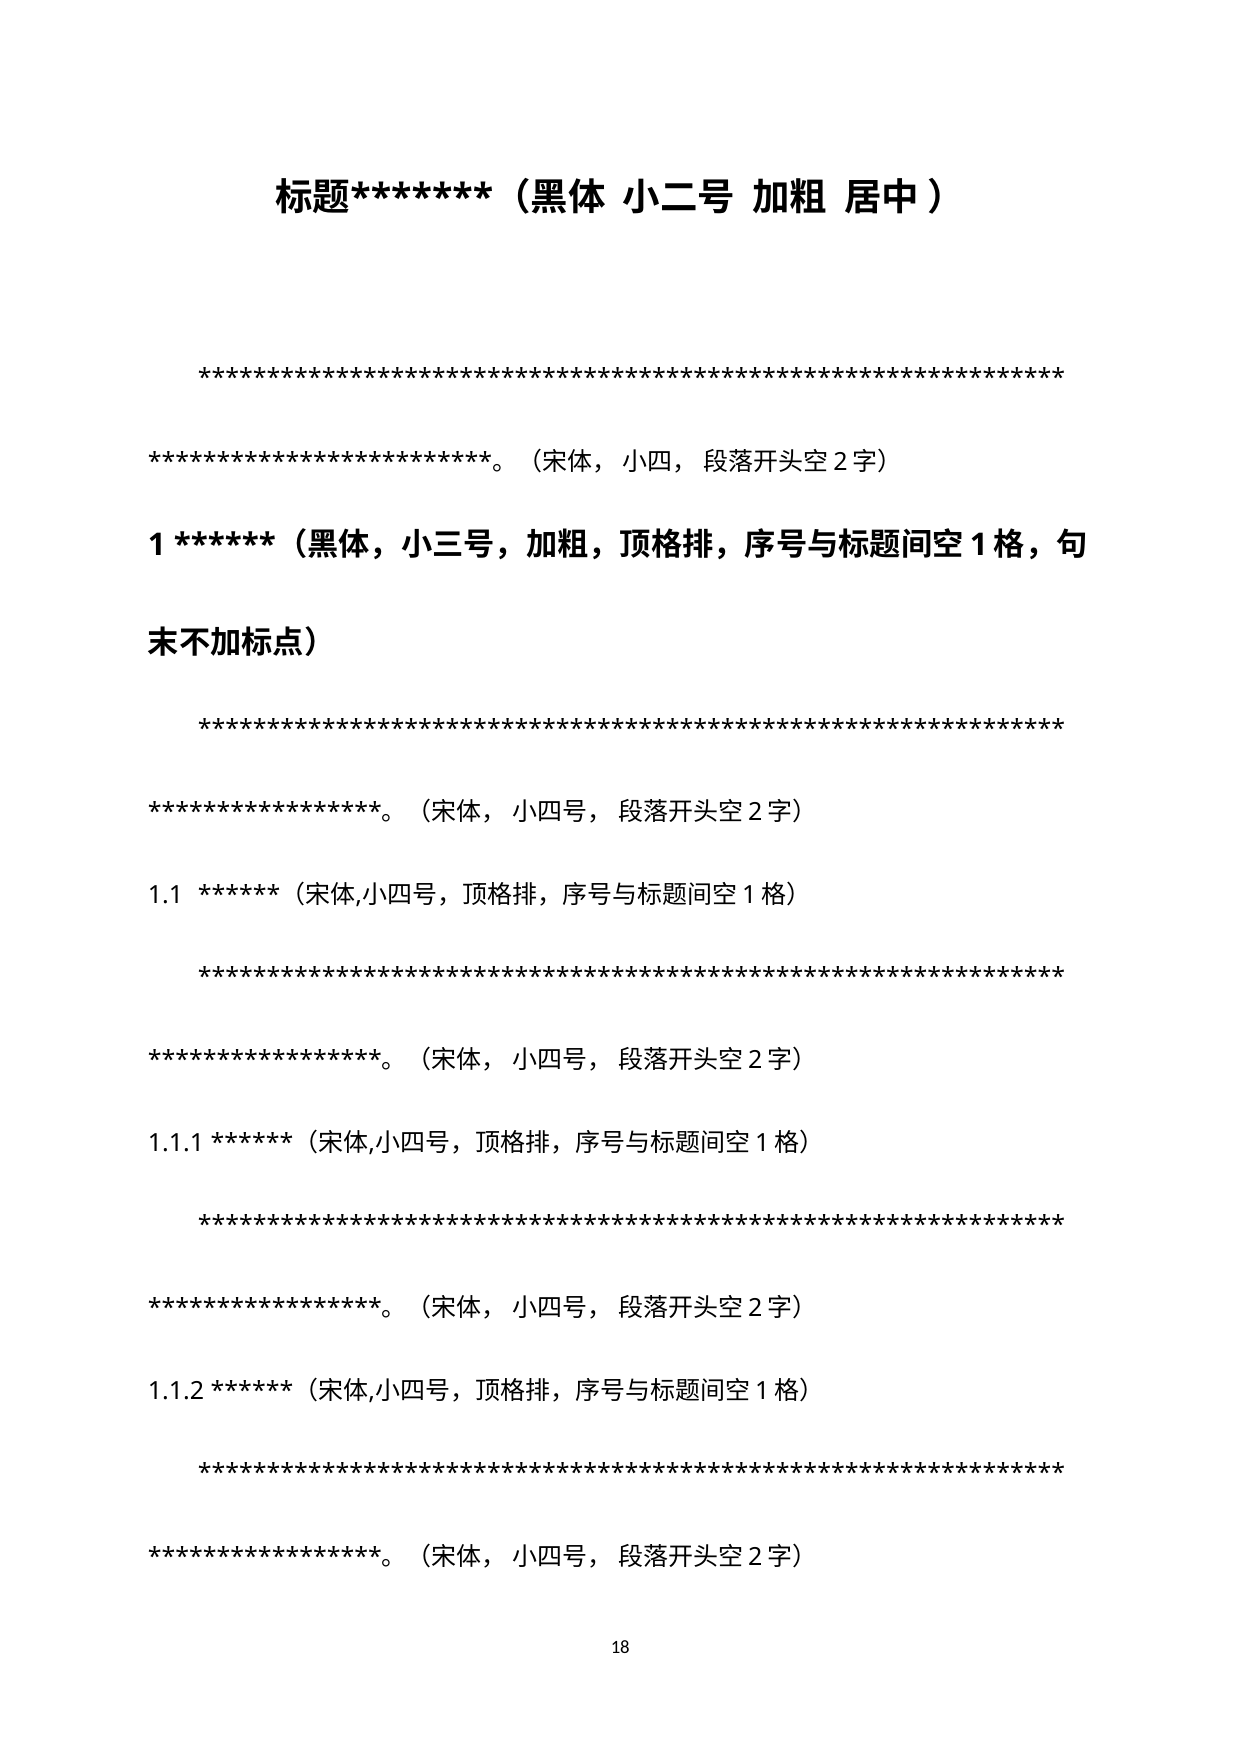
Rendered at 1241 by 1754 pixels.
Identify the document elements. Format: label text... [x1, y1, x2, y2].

text *****************。（宋体， 小四号， 段落开头空2字） [148, 1522, 1093, 1587]
text *************************************************************** [148, 345, 1093, 410]
list ******（宋体,小四号，顶格排，序号与标题间空1格） [148, 860, 1093, 925]
text *************************************************************** [148, 695, 1093, 760]
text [148, 1439, 1093, 1504]
text 1.1.1 ******（宋体,小四号，顶格排，序号与标题间空1格） [148, 1108, 1093, 1173]
text *****************。（宋体， 小四号， 段落开头空2字） [148, 1273, 1093, 1338]
text *************************************************************** [148, 943, 1093, 1008]
text 标题*******（黑体 小二号 加粗 居中 ） [148, 162, 1093, 227]
text 1.1.2 ******（宋体,小四号，顶格排，序号与标题间空1格） [148, 1356, 1093, 1421]
text *****************。（宋体， 小四号， 段落开头空2字） [148, 1025, 1093, 1090]
text *****************。（宋体， 小四号， 段落开头空2字） [148, 777, 1093, 842]
text *************************。（宋体， 小四， 段落开头空2字） [148, 427, 1093, 492]
text *************************************************************** [148, 1191, 1093, 1256]
text 1 ******（黑体，小三号，加粗，顶格排，序号与标题间空1格，句末不加标点） [148, 510, 1093, 672]
